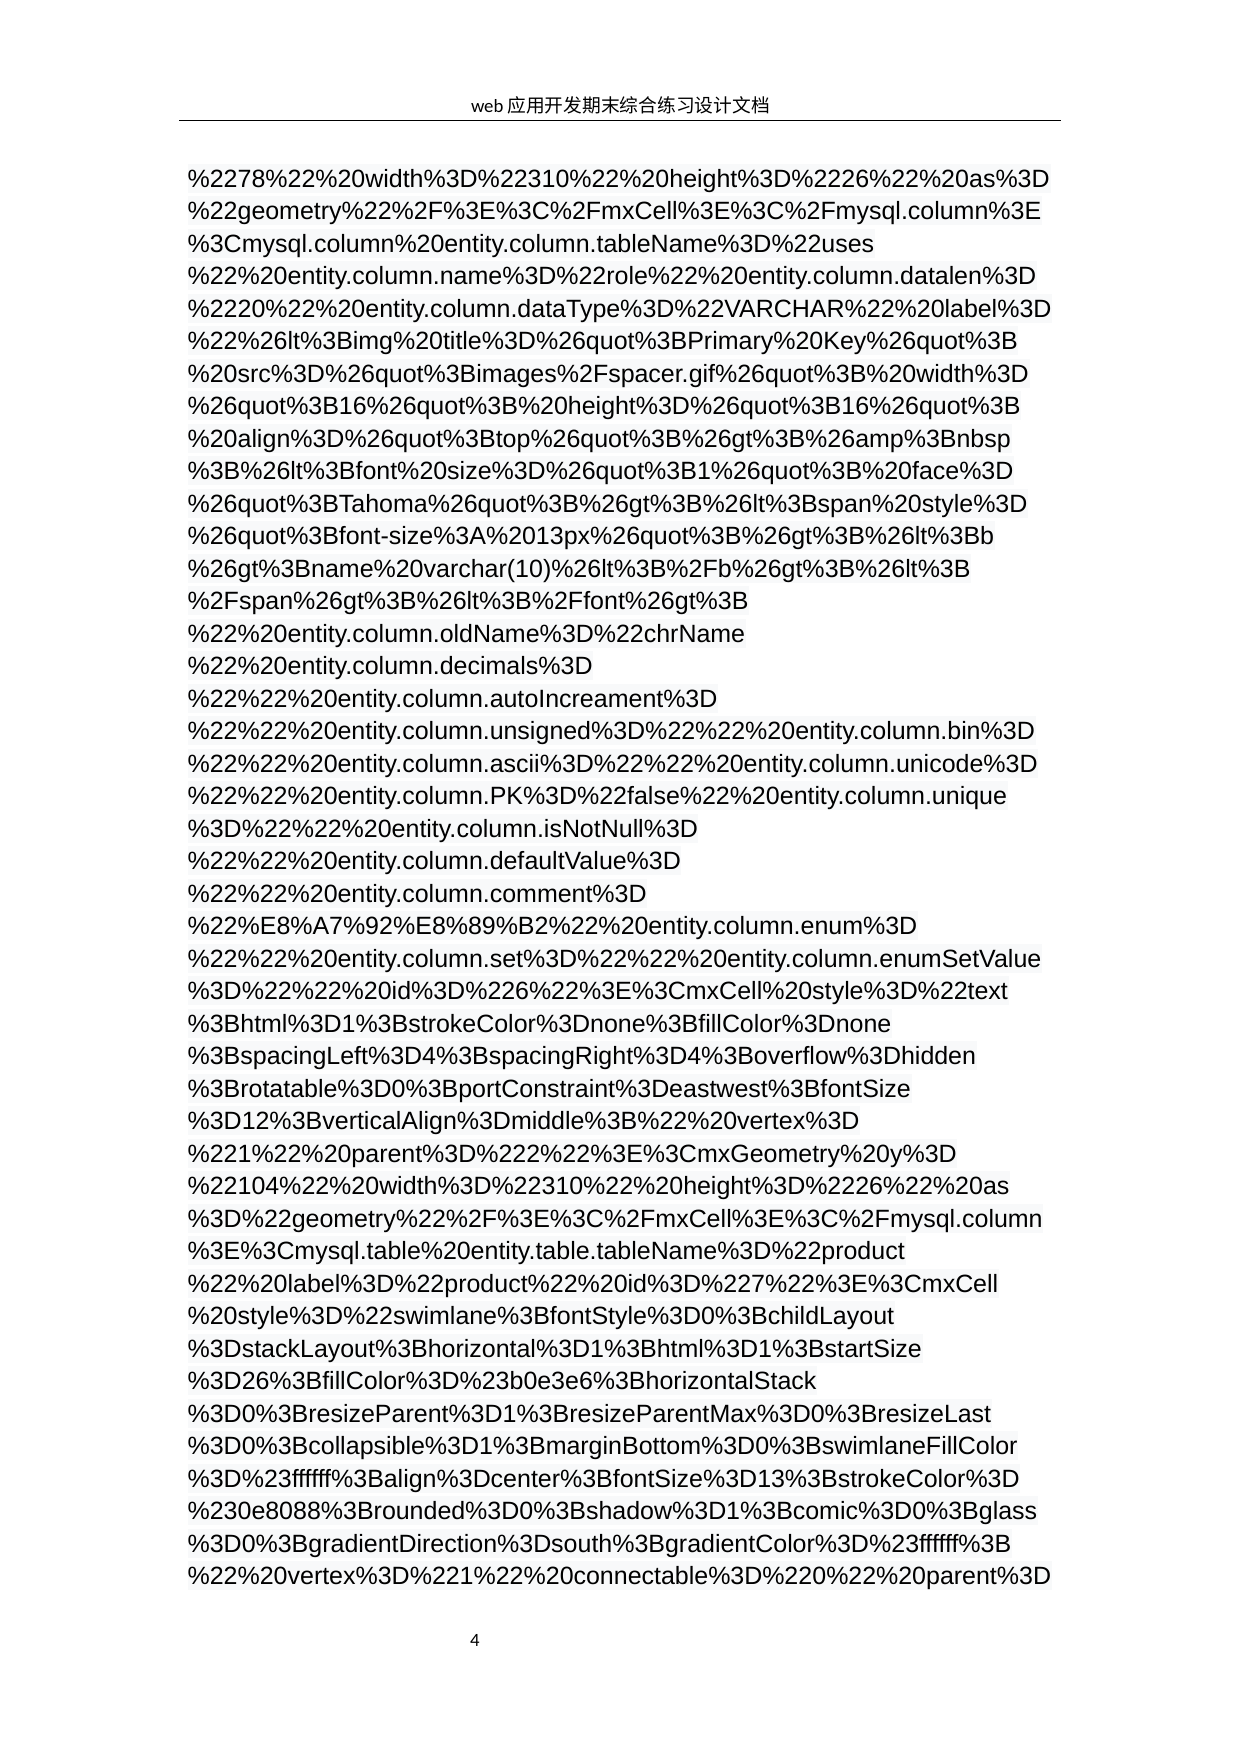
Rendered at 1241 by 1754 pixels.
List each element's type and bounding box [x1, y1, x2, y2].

list [187, 162, 1053, 1592]
